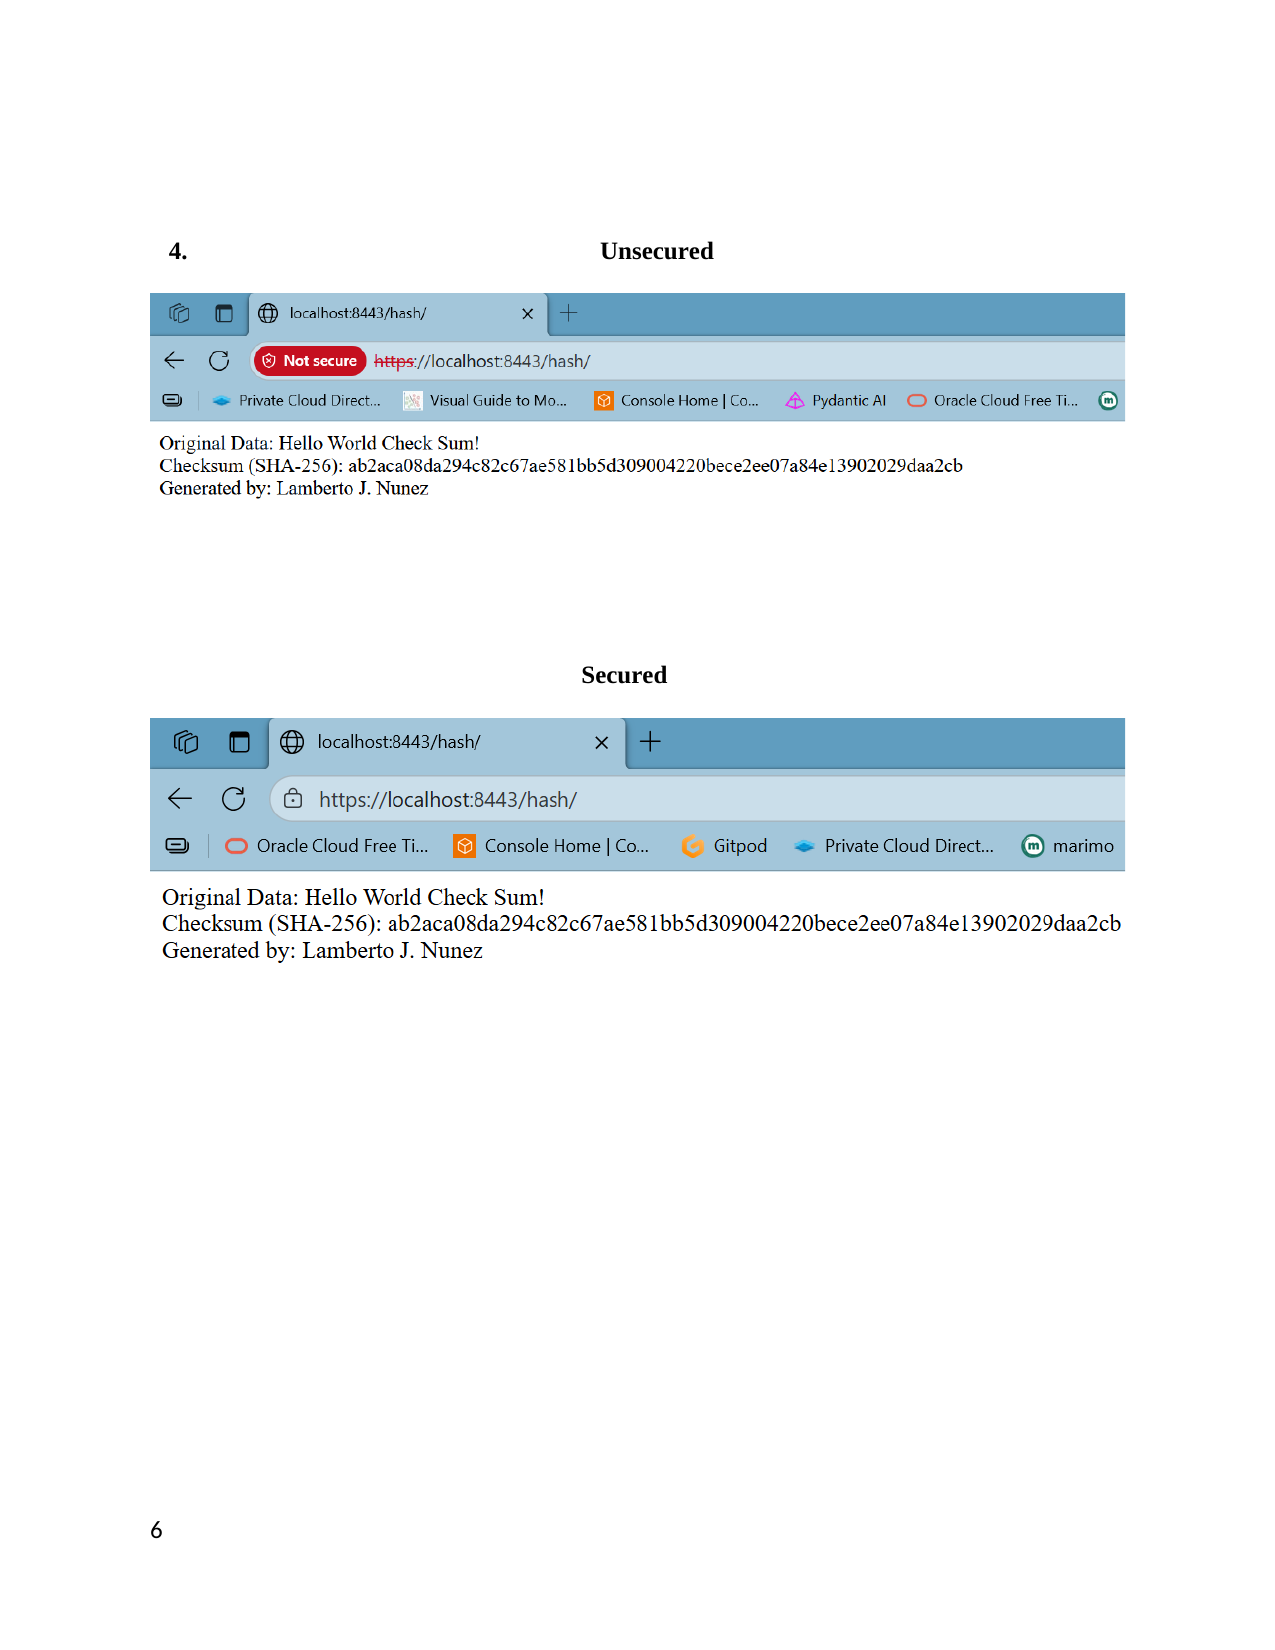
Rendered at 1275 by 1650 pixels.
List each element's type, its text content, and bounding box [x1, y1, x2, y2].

text Secured [150, 661, 1125, 689]
subtitle Unsecured [169, 236, 1125, 265]
picture [150, 718, 1125, 1006]
picture [150, 293, 1125, 602]
